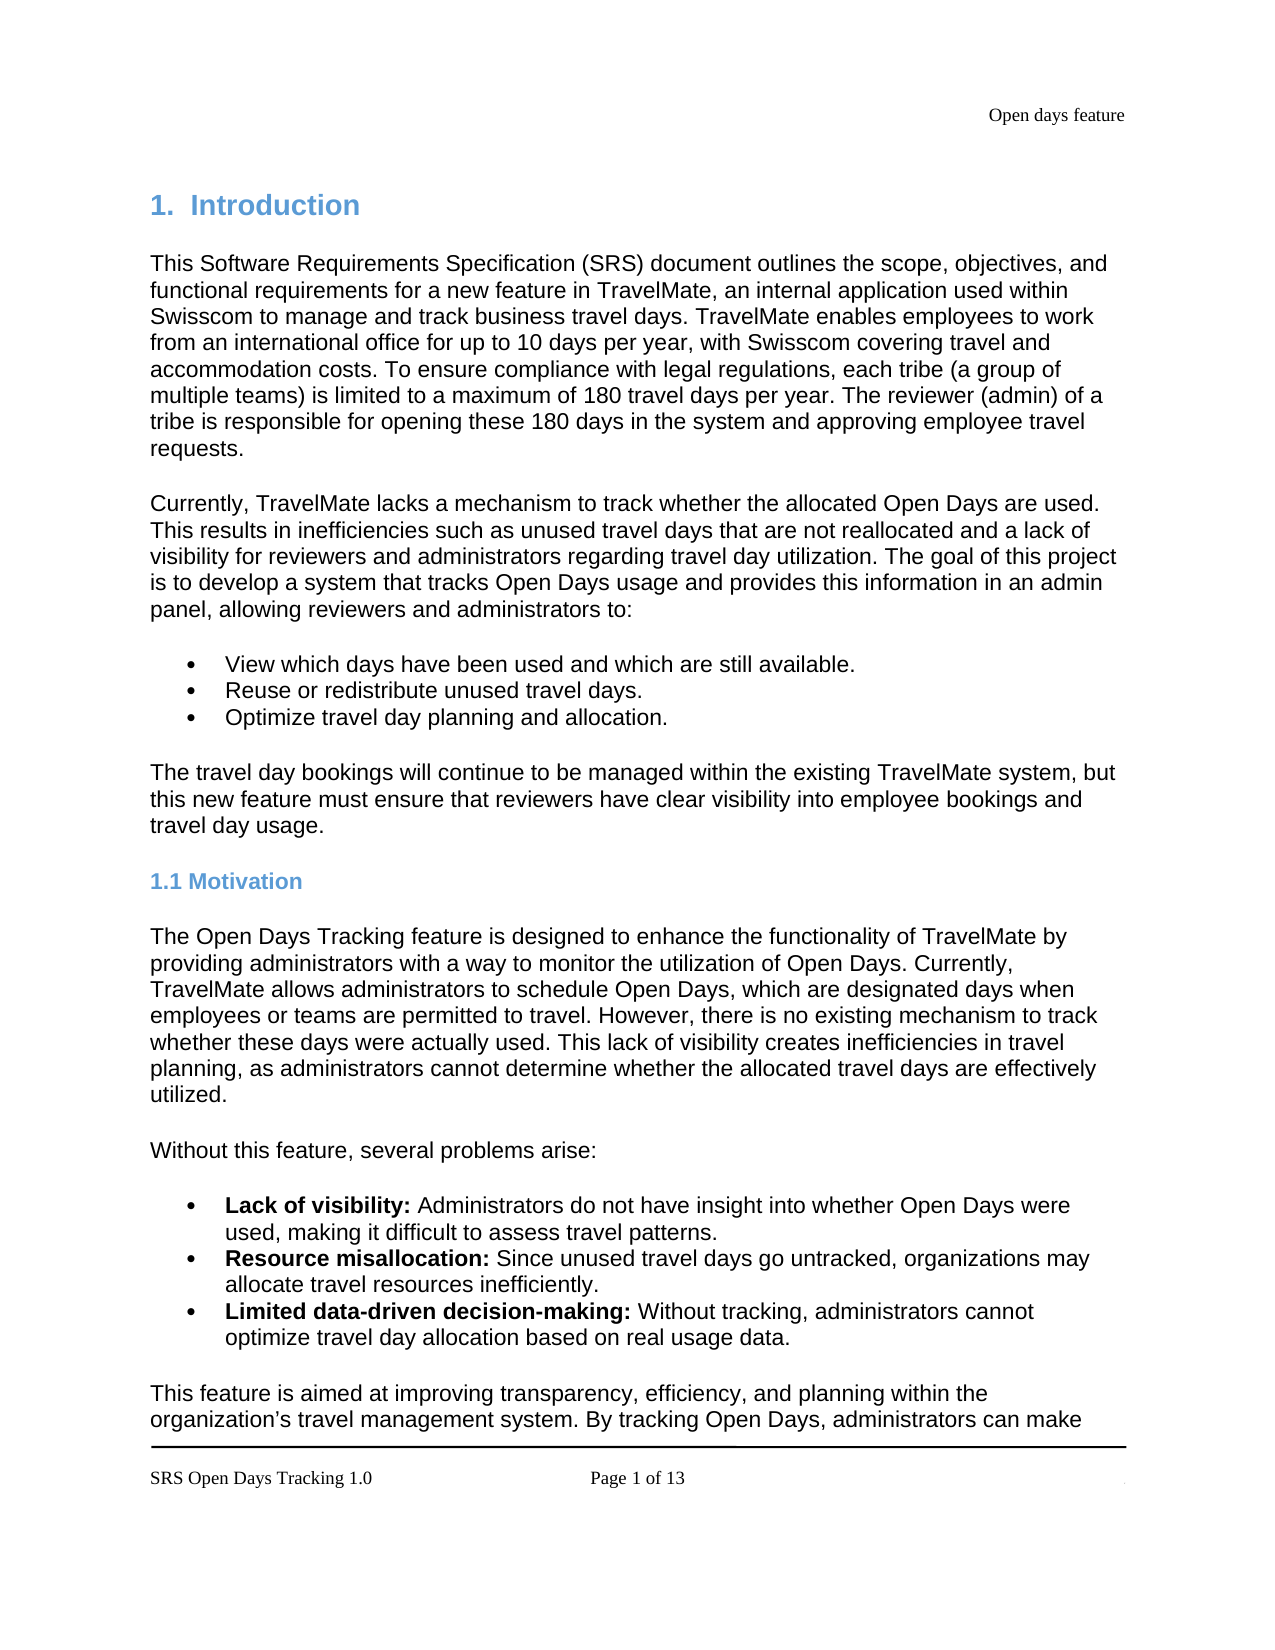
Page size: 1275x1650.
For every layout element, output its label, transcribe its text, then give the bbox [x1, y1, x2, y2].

list View which days have been used and which are still available. [187, 651, 1125, 677]
list Optimize travel day planning and allocation. [187, 704, 1125, 730]
text Without this feature, several problems arise: [150, 1137, 1125, 1163]
text The Open Days Tracking feature is designed to enhance the functionality of TravelMate by providing administrators with a way to monitor the utilization of Open Days. Currently, TravelMate allows administrators to schedule Open Days, which are designated days when employees or teams are permitted to travel. However, there is no existing mechanism to track whether these days were actually used. This lack of visibility creates inefficiencies in travel planning, as administrators cannot determine whether the allocated travel days are effectively utilized. [150, 923, 1125, 1108]
list Lack of visibility: Administrators do not have insight into whether Open Days were used, making it difficult to assess travel patterns. [187, 1192, 1125, 1245]
text The travel day bookings will continue to be managed within the existing TravelMate system, but this new feature must ensure that reviewers have clear visibility into employee bookings and travel day usage. [150, 759, 1125, 838]
subtitle 1.1 Motivation [150, 868, 1125, 894]
subtitle 1. Introduction [150, 187, 1125, 221]
list Limited data-driven decision-making: Without tracking, administrators cannot optimize travel day allocation based on real usage data. [187, 1298, 1125, 1350]
text Currently, TravelMate lacks a mechanism to track whether the allocated Open Days are used. This results in inefficiencies such as unused travel days that are not reallocated and a lack of visibility for reviewers and administrators regarding travel day utilization. The goal of this project is to develop a system that tracks Open Days usage and provides this information in an admin panel, allowing reviewers and administrators to: [150, 490, 1125, 622]
list Reuse or redistribute unused travel days. [187, 677, 1125, 704]
list Resource misallocation: Since unused travel days go untracked, organizations may allocate travel resources inefficiently. [187, 1245, 1125, 1298]
text This Software Requirements Specification (SRS) document outlines the scope, objectives, and functional requirements for a new feature in TravelMate, an internal application used within Swisscom to manage and track business travel days. TravelMate enables employees to work from an international office for up to 10 days per year, with Swisscom covering travel and accommodation costs. To ensure compliance with legal regulations, each tribe (a group of multiple teams) is limited to a maximum of 180 travel days per year. The reviewer (admin) of a tribe is responsible for opening these 180 days in the system and approving employee travel requests. [150, 250, 1125, 461]
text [150, 1379, 1125, 1432]
